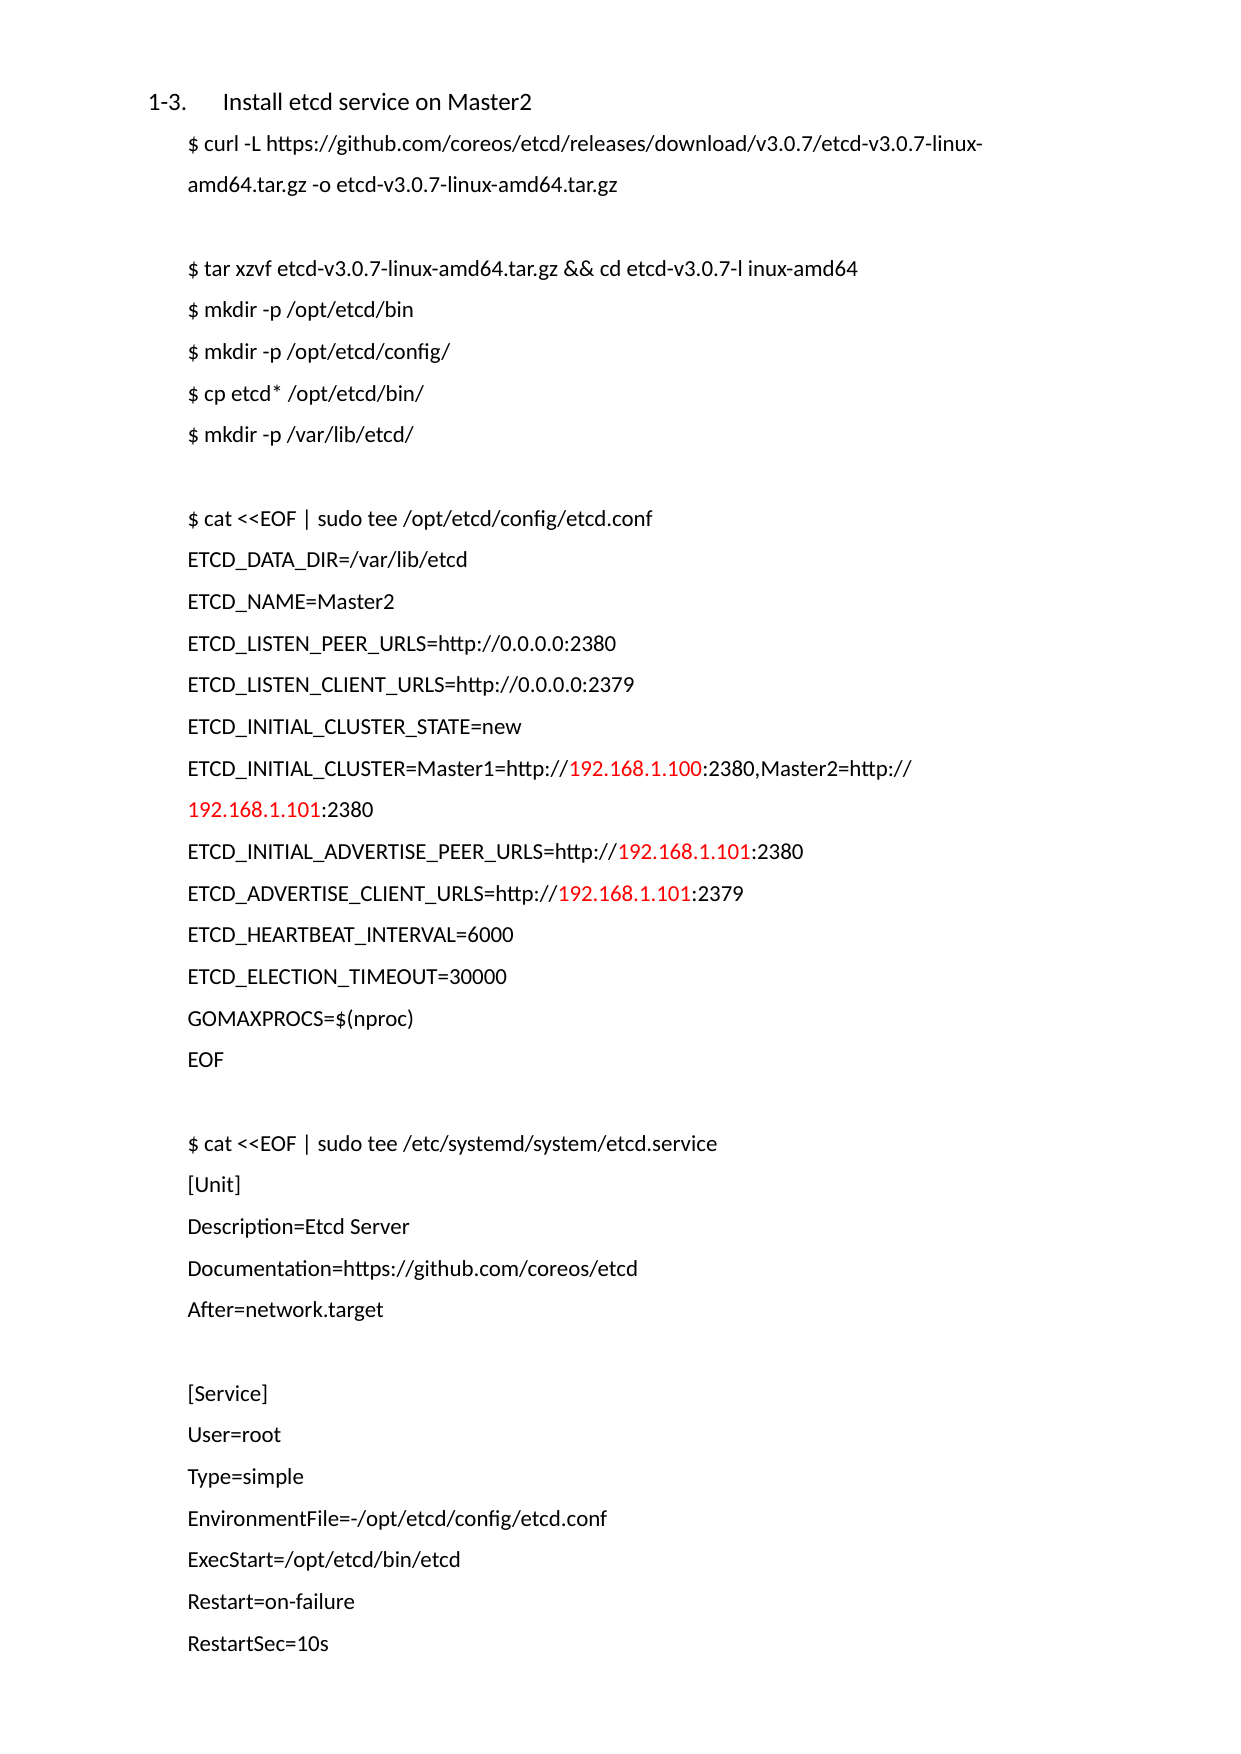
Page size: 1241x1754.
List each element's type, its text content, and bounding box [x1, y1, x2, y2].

list ExecStart=/opt/etcd/bin/etcd [187, 1539, 1092, 1580]
list GOMAXPROCS=$(nproc) [187, 997, 1092, 1039]
list ETCD_INITIAL_ADVERTISE_PEER_URLS=http://192.168.1.101:2380 [187, 830, 1092, 872]
list $ cp etcd* /opt/etcd/bin/ [187, 372, 1092, 414]
list [Service] [187, 1372, 1092, 1414]
list $ mkdir -p /opt/etcd/bin [187, 289, 1092, 330]
list Restart=on-failure [187, 1580, 1092, 1622]
list $ mkdir -p /var/lib/etcd/ [187, 414, 1092, 455]
list RestartSec=10s [187, 1622, 1092, 1664]
list ETCD_HEARTBEAT_INTERVAL=6000 [187, 914, 1092, 955]
list Type=simple [187, 1455, 1092, 1497]
list ETCD_LISTEN_CLIENT_URLS=http://0.0.0.0:2379 [187, 664, 1092, 705]
list After=network.target [187, 1289, 1092, 1330]
list [Unit] [187, 1164, 1092, 1205]
list $ cat <<EOF | sudo tee /etc/systemd/system/etcd.service [187, 1122, 1092, 1164]
list $ tar xzvf etcd-v3.0.7-linux-amd64.tar.gz && cd etcd-v3.0.7-l inux-amd64 [187, 247, 1092, 289]
list ETCD_ELECTION_TIMEOUT=30000 [187, 955, 1092, 997]
list EOF [187, 1039, 1092, 1080]
list EnvironmentFile=-/opt/etcd/config/etcd.conf [187, 1497, 1092, 1539]
list User=root [187, 1414, 1092, 1455]
list Documentation=https://github.com/coreos/etcd [187, 1247, 1092, 1289]
list ETCD_INITIAL_CLUSTER_STATE=new [187, 705, 1092, 747]
list ETCD_ADVERTISE_CLIENT_URLS=http://192.168.1.101:2379 [187, 872, 1092, 914]
list $ curl -L https://github.com/coreos/etcd/releases/download/v3.0.7/etcd-v3.0.7-linux-amd64.tar.gz -o etcd-v3.0.7-linux-amd64.tar.gz [187, 122, 1092, 205]
list ETCD_NAME=Master2 [187, 580, 1092, 622]
list $ mkdir -p /opt/etcd/config/ [187, 330, 1092, 372]
list ETCD_DATA_DIR=/var/lib/etcd [187, 539, 1092, 580]
list Description=Etcd Server [187, 1205, 1092, 1247]
list ETCD_INITIAL_CLUSTER=Master1=http://192.168.1.100:2380,Master2=http://192.168.1.101:2380 [187, 747, 1092, 830]
list $ cat <<EOF | sudo tee /opt/etcd/config/etcd.conf [187, 497, 1092, 539]
list ETCD_LISTEN_PEER_URLS=http://0.0.0.0:2380 [187, 622, 1092, 664]
list Install etcd service on Master2 [148, 80, 1092, 122]
